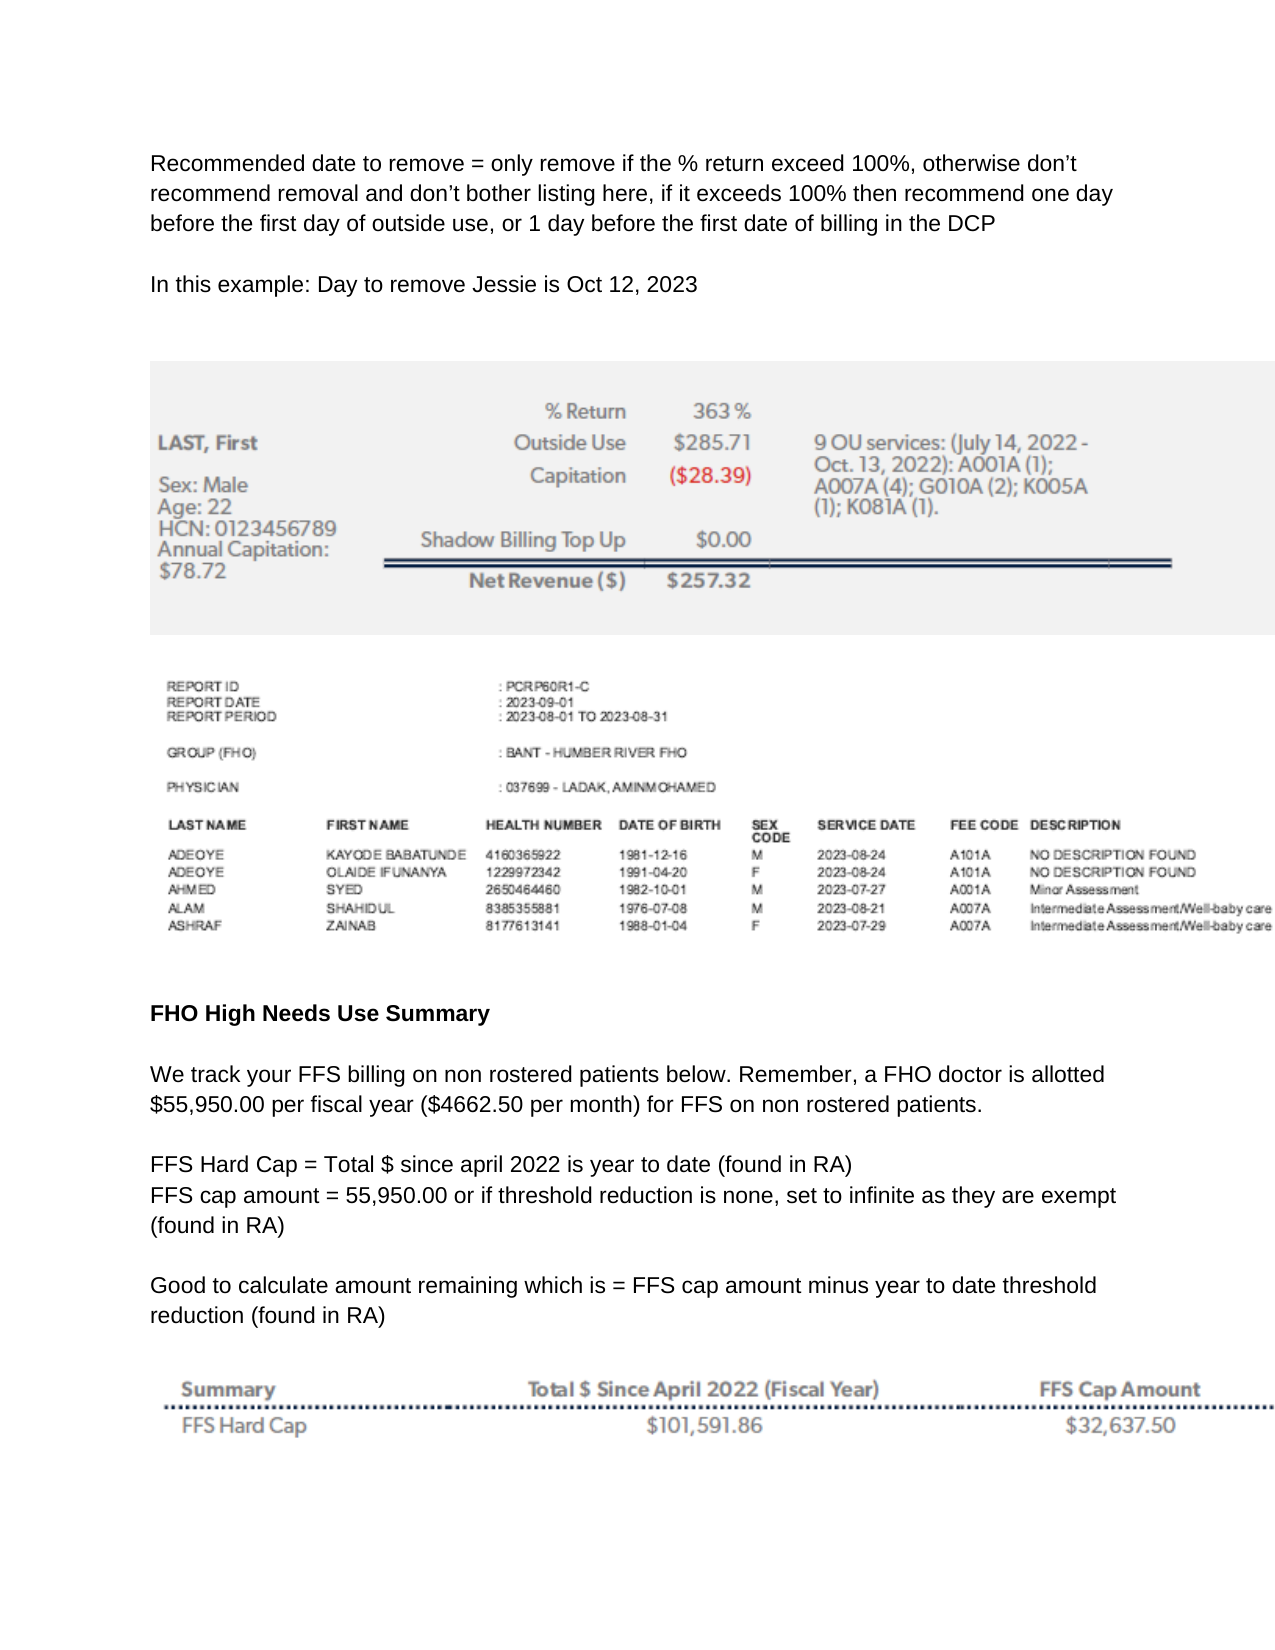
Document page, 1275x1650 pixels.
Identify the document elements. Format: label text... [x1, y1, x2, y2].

text In this example: Day to remove Jessie is Oct 12, 2023 [150, 271, 1125, 297]
text FFS Hard Cap = Total $ since april 2022 is year to date (found in RA) [150, 1151, 1125, 1178]
picture [150, 668, 1275, 937]
picture [150, 1362, 1275, 1449]
text FHO High Needs Use Summary [150, 1000, 1125, 1027]
text Good to calculate amount remaining which is = FFS cap amount minus year to date threshold reduction (found in RA) [150, 1272, 1125, 1329]
picture [150, 361, 1275, 635]
text FFS cap amount = 55,950.00 or if threshold reduction is none, set to infinite as they are exempt (found in RA) [150, 1182, 1125, 1238]
text We track your FFS billing on non rostered patients below. Remember, a FHO doctor is allotted $55,950.00 per fiscal year ($4662.50 per month) for FFS on non rostered patients. [150, 1061, 1125, 1117]
text Recommended date to remove = only remove if the % return exceed 100%, otherwise don’t recommend removal and don’t bother listing here, if it exceeds 100% then recommend one day before the first day of outside use, or 1 day before the first date of billing in the DCP [150, 150, 1125, 237]
